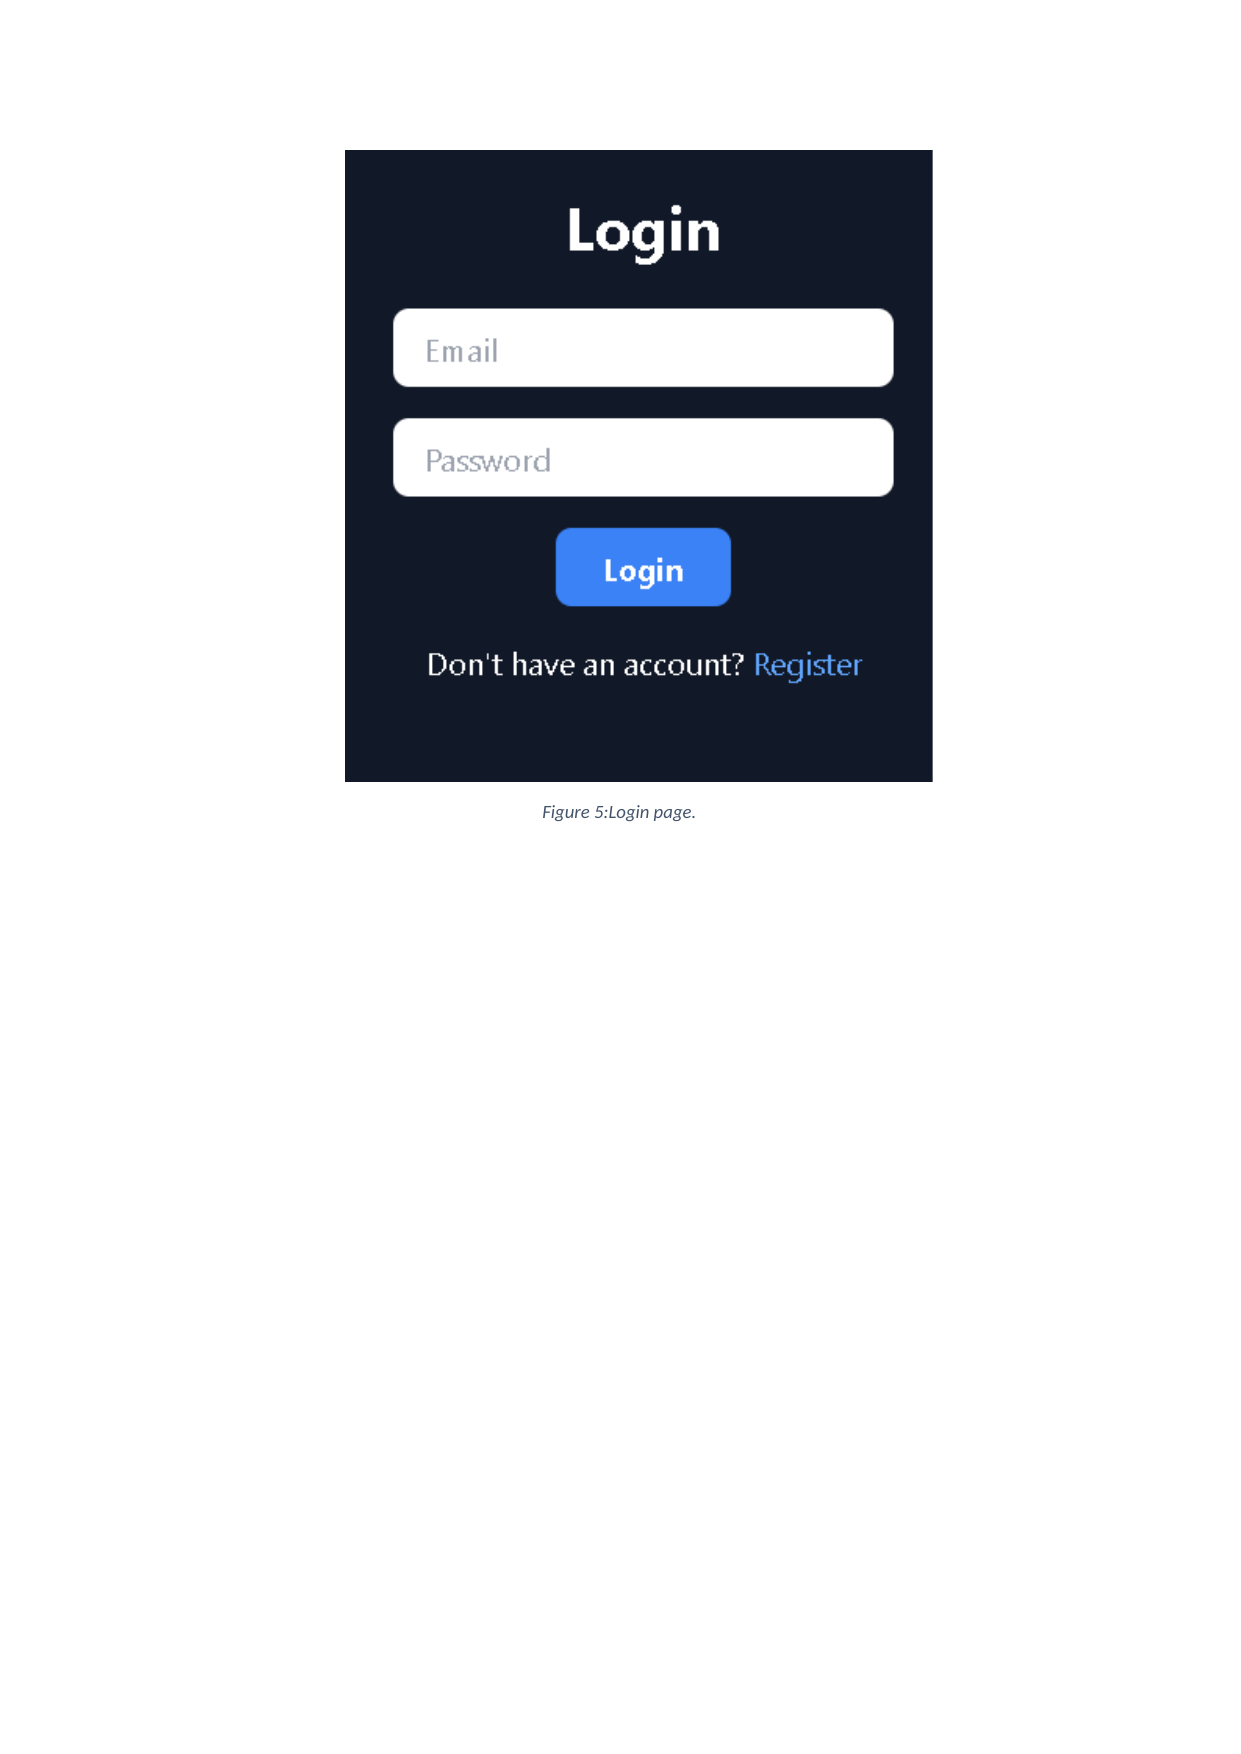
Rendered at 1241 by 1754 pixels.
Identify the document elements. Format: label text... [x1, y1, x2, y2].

picture [345, 150, 933, 782]
text Figure 5:Login page. [150, 800, 1090, 823]
